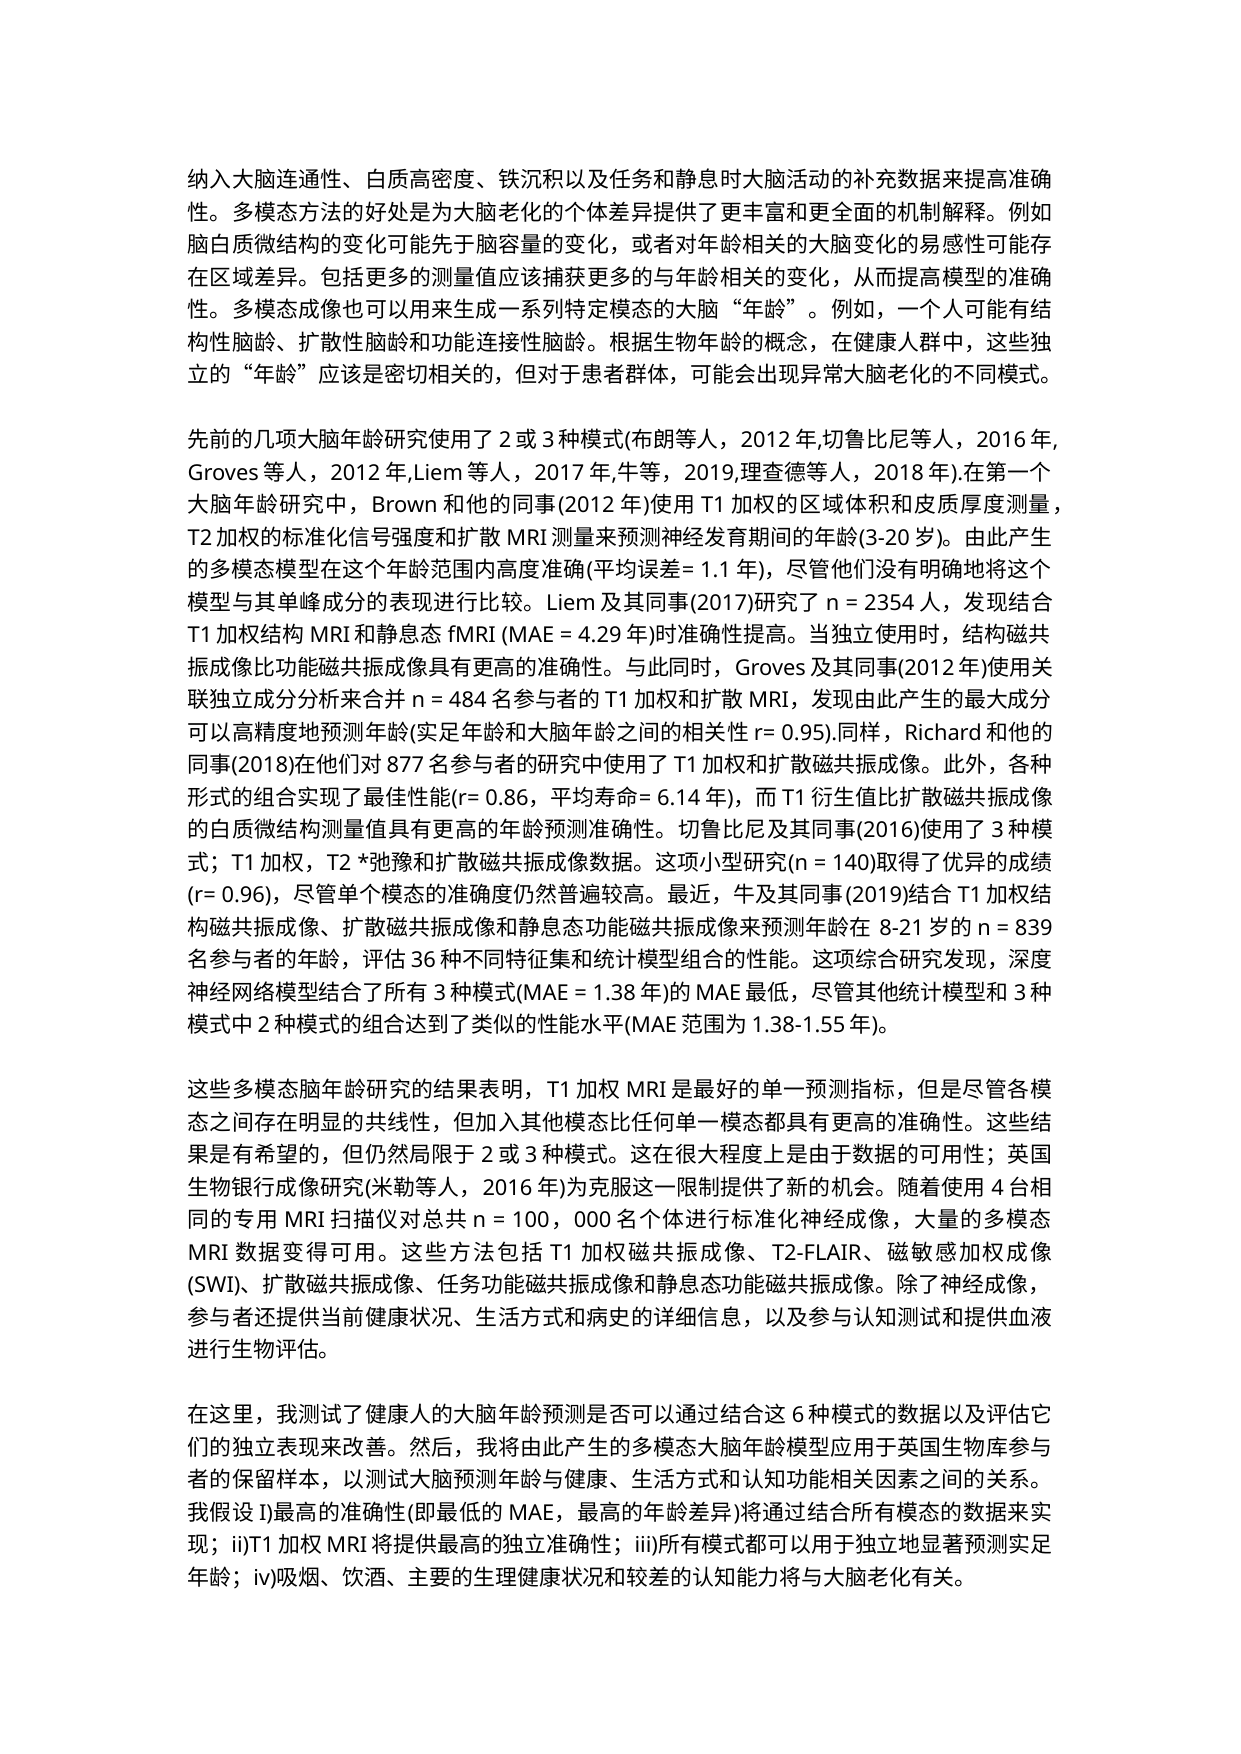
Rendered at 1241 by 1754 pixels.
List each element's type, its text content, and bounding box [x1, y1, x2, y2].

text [187, 162, 1053, 389]
text 先前的几项大脑年龄研究使用了2或3种模式(布朗等人，2012年,切鲁比尼等人，2016年,Groves等人，2012年,Liem等人，2017年,牛等，2019,理查德等人，2018年).在第一个大脑年龄研究中，Brown和他的同事(2012年)使用T1加权的区域体积和皮质厚度测量，T2加权的标准化信号强度和扩散MRI测量来预测神经发育期间的年龄(3-20岁)。由此产生的多模态模型在这个年龄范围内高度准确(平均误差= 1.1年)，尽管他们没有明确地将这个模型与其单峰成分的表现进行比较。Liem及其同事(2017)研究了n = 2354人，发现结合T1加权结构MRI和静息态fMRI (MAE = 4.29年)时准确性提高。当独立使用时，结构磁共振成像比功能磁共振成像具有更高的准确性。与此同时，Groves及其同事(2012年)使用关联独立成分分析来合并n = 484名参与者的T1加权和扩散MRI，发现由此产生的最大成分可以高精度地预测年龄(实足年龄和大脑年龄之间的相关性r= 0.95).同样，Richard和他的同事(2018)在他们对877名参与者的研究中使用了T1加权和扩散磁共振成像。此外，各种形式的组合实现了最佳性能(r= 0.86，平均寿命= 6.14年)，而T1衍生值比扩散磁共振成像的白质微结构测量值具有更高的年龄预测准确性。切鲁比尼及其同事(2016)使用了3种模式；T1加权，T2 *弛豫和扩散磁共振成像数据。这项小型研究(n = 140)取得了优异的成绩(r= 0.96)，尽管单个模态的准确度仍然普遍较高。最近，牛及其同事(2019)结合T1加权结构磁共振成像、扩散磁共振成像和静息态功能磁共振成像来预测年龄在8-21岁的n = 839名参与者的年龄，评估36种不同特征集和统计模型组合的性能。这项综合研究发现，深度神经网络模型结合了所有3种模式(MAE = 1.38年)的MAE最低，尽管其他统计模型和3种模式中2种模式的组合达到了类似的性能水平(MAE范围为1.38-1.55年)。 [187, 422, 1053, 1039]
text 这些多模态脑年龄研究的结果表明，T1加权MRI是最好的单一预测指标，但是尽管各模态之间存在明显的共线性，但加入其他模态比任何单一模态都具有更高的准确性。这些结果是有希望的，但仍然局限于2或3种模式。这在很大程度上是由于数据的可用性；英国生物银行成像研究(米勒等人，2016年)为克服这一限制提供了新的机会。随着使用4台相同的专用MRI扫描仪对总共n = 100，000名个体进行标准化神经成像，大量的多模态MRI数据变得可用。这些方法包括T1加权磁共振成像、T2-FLAIR、磁敏感加权成像(SWI)、扩散磁共振成像、任务功能磁共振成像和静息态功能磁共振成像。除了神经成像，参与者还提供当前健康状况、生活方式和病史的详细信息，以及参与认知测试和提供血液进行生物评估。 [187, 1072, 1053, 1364]
text 在这里，我测试了健康人的大脑年龄预测是否可以通过结合这6种模式的数据以及评估它们的独立表现来改善。然后，我将由此产生的多模态大脑年龄模型应用于英国生物库参与者的保留样本，以测试大脑预测年龄与健康、生活方式和认知功能相关因素之间的关系。我假设I)最高的准确性(即最低的MAE，最高的年龄差异)将通过结合所有模态的数据来实现；ii)T1加权MRI将提供最高的独立准确性；iii)所有模式都可以用于独立地显著预测实足年龄；iv)吸烟、饮酒、主要的生理健康状况和较差的认知能力将与大脑老化有关。 [187, 1397, 1053, 1592]
